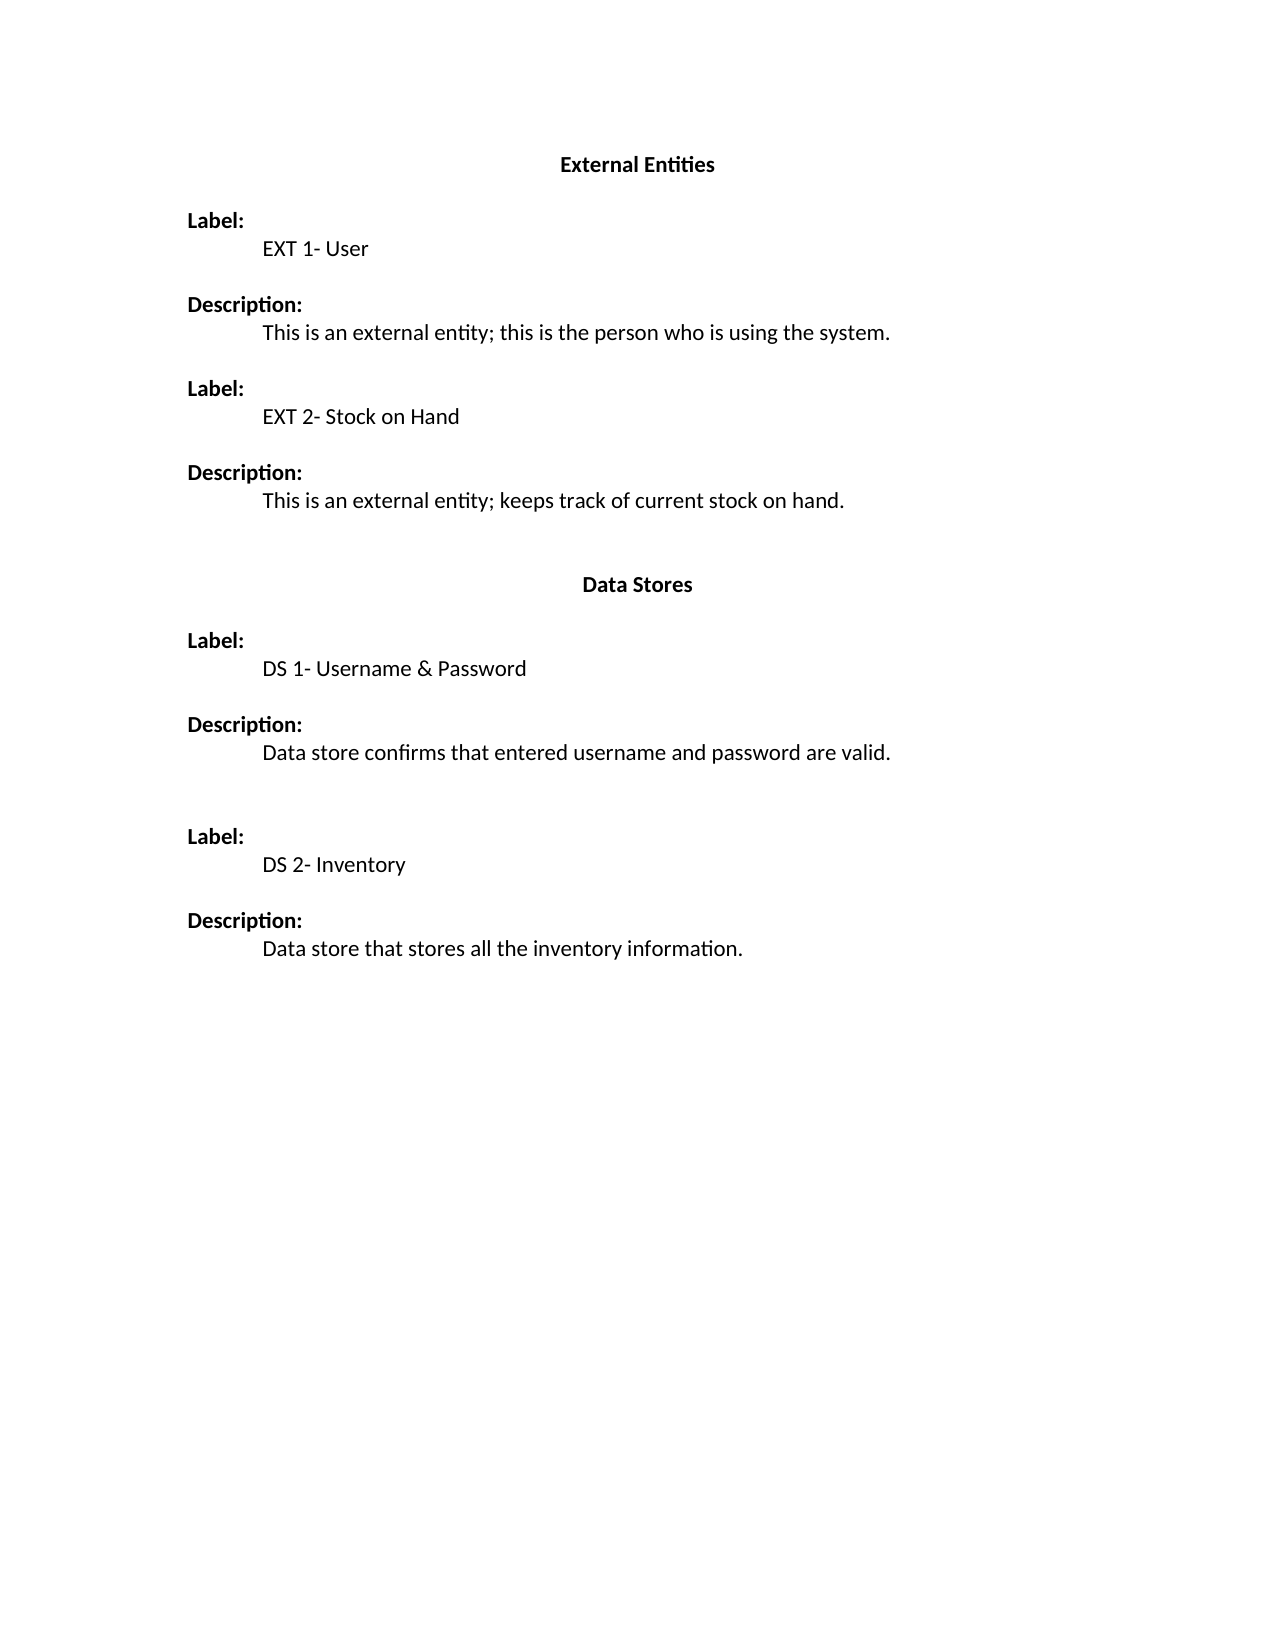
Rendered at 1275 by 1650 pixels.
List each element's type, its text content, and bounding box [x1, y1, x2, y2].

text This is an external entity; keeps track of current stock on hand. [187, 486, 1087, 514]
text EXT 2- Stock on Hand [187, 402, 1087, 430]
text Label: [187, 374, 1087, 402]
text Data store confirms that entered username and password are valid. [187, 738, 1087, 766]
text DS 2- Inventory [187, 851, 1087, 878]
text Label: [187, 626, 1087, 654]
text Description: [187, 290, 1087, 318]
text Data Stores [187, 570, 1087, 598]
text External Entities [187, 150, 1087, 178]
text DS 1- Username & Password [187, 654, 1087, 682]
text This is an external entity; this is the person who is using the system. [187, 318, 1087, 346]
text Description: [187, 907, 1087, 934]
text Label: [187, 206, 1087, 234]
text EXT 1- User [187, 234, 1087, 262]
text Data store that stores all the inventory information. [187, 934, 1087, 963]
text Label: [187, 822, 1087, 851]
text Description: [187, 710, 1087, 738]
text Description: [187, 458, 1087, 486]
